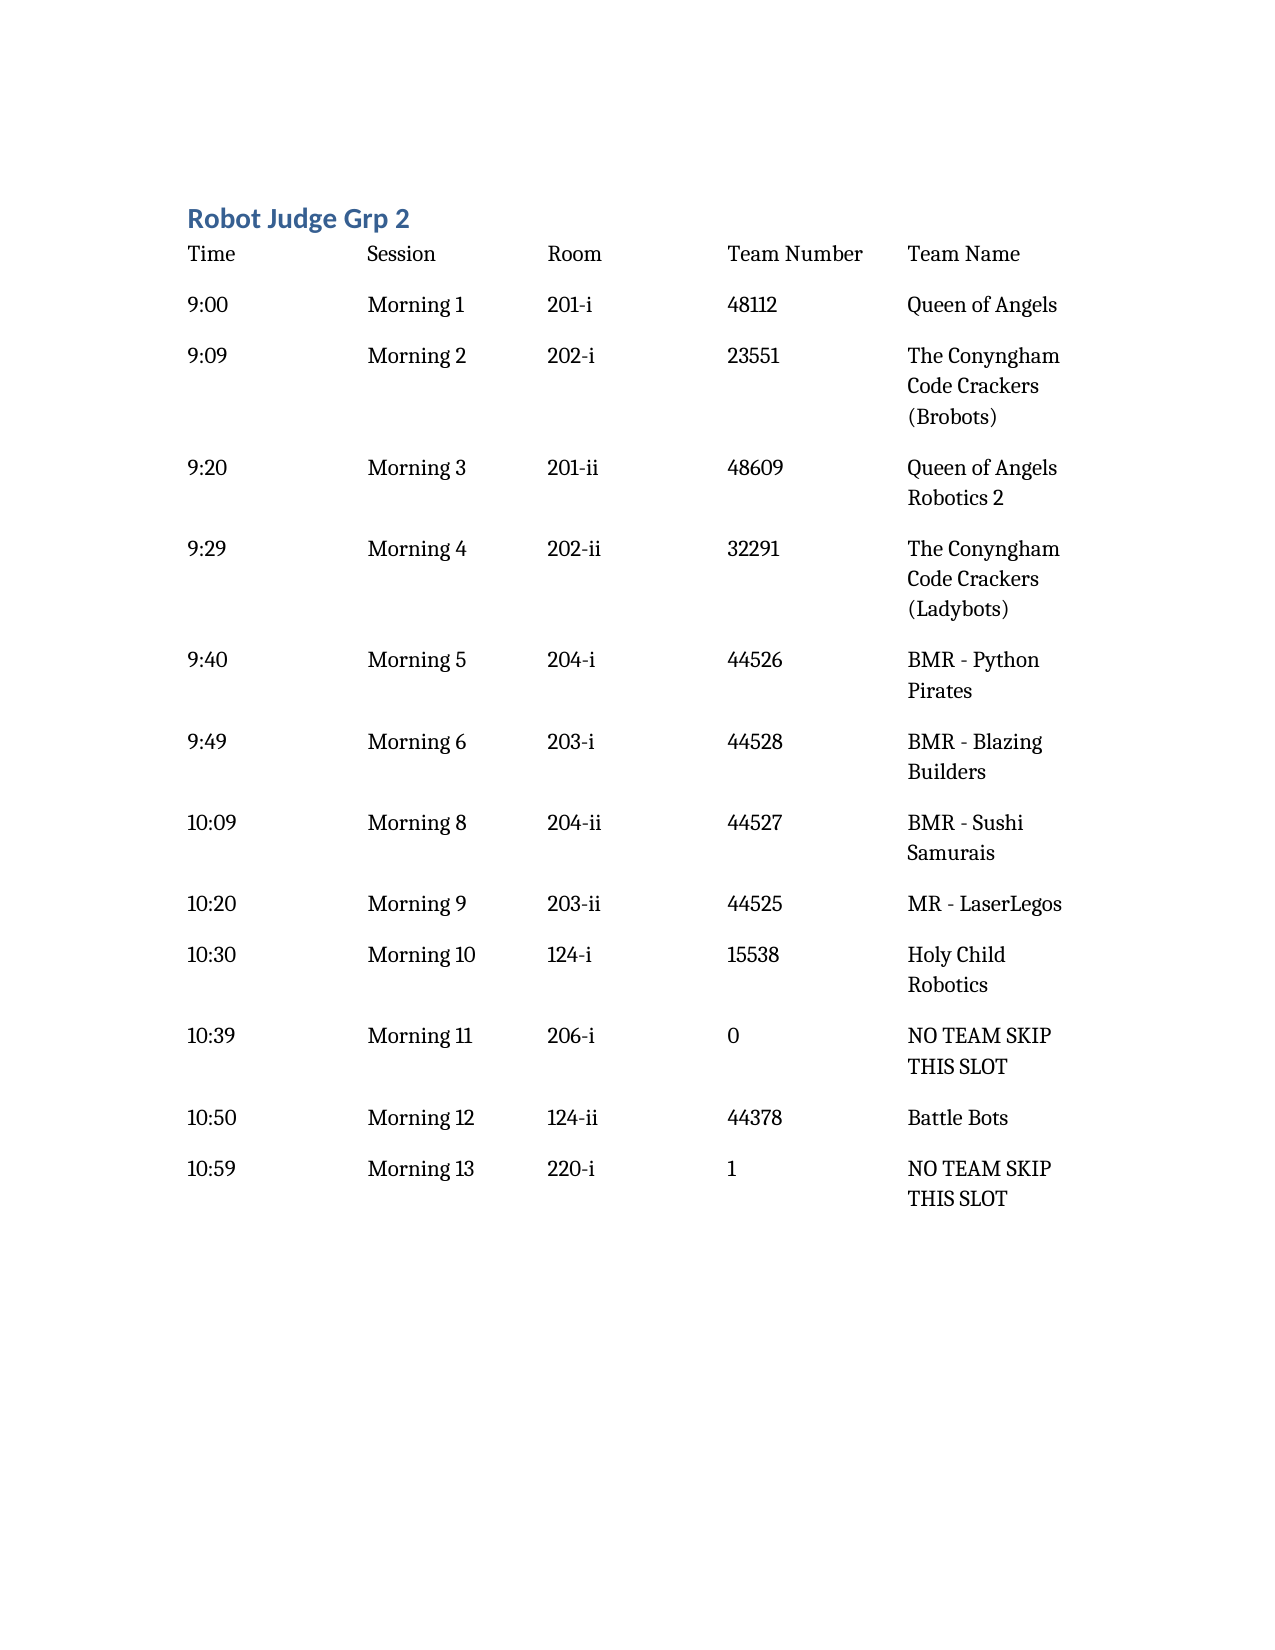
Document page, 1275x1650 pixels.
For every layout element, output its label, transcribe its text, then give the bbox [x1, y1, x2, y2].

table_cell Morning 1 [356, 292, 536, 343]
table_cell The Conyngham Code Crackers (Ladybots) [896, 536, 1076, 647]
table_cell Morning 12 [356, 1105, 536, 1156]
table_cell 10:30 [176, 942, 356, 1023]
table_cell MR - LaserLegos [896, 891, 1076, 942]
table_cell 0 [716, 1023, 896, 1104]
table_cell 9:00 [176, 292, 356, 343]
table_cell 203-i [536, 729, 716, 810]
table_cell NO TEAM SKIP THIS SLOT [896, 1023, 1076, 1104]
table_cell 9:20 [176, 455, 356, 536]
table_cell NO TEAM SKIP THIS SLOT [896, 1156, 1076, 1237]
table_cell 1 [716, 1156, 896, 1237]
table_header Team Name [896, 241, 1076, 292]
table_cell 201-i [536, 292, 716, 343]
table_cell 48609 [716, 455, 896, 536]
table_cell 10:39 [176, 1023, 356, 1104]
table_cell Queen of Angels [896, 292, 1076, 343]
table_cell Morning 3 [356, 455, 536, 536]
table_cell 220-i [536, 1156, 716, 1237]
table_cell 9:49 [176, 729, 356, 810]
table_cell The Conyngham Code Crackers (Brobots) [896, 343, 1076, 454]
table_header Time [176, 241, 356, 292]
table_cell 202-ii [536, 536, 716, 647]
table_cell Morning 4 [356, 536, 536, 647]
table_cell 10:20 [176, 891, 356, 942]
table_cell Morning 10 [356, 942, 536, 1023]
table_header Room [536, 241, 716, 292]
table_cell 48112 [716, 292, 896, 343]
table_header Team Number [716, 241, 896, 292]
table_cell 9:40 [176, 647, 356, 728]
table_cell 10:50 [176, 1105, 356, 1156]
table_cell Battle Bots [896, 1105, 1076, 1156]
table_cell 44378 [716, 1105, 896, 1156]
table_cell Morning 2 [356, 343, 536, 454]
table_cell 124-i [536, 942, 716, 1023]
table_cell 202-i [536, 343, 716, 454]
table_cell 124-ii [536, 1105, 716, 1156]
table_cell Morning 11 [356, 1023, 536, 1104]
table_cell 204-i [536, 647, 716, 728]
table_cell 203-ii [536, 891, 716, 942]
table_cell 44525 [716, 891, 896, 942]
table_header Session [356, 241, 536, 292]
table_cell Morning 6 [356, 729, 536, 810]
table_cell Queen of Angels Robotics 2 [896, 455, 1076, 536]
table_cell 44528 [716, 729, 896, 810]
table_cell Morning 13 [356, 1156, 536, 1237]
table_cell Morning 9 [356, 891, 536, 942]
subtitle Robot Judge Grp 2 [187, 200, 1087, 236]
table_cell Morning 8 [356, 810, 536, 891]
table_cell 32291 [716, 536, 896, 647]
table_cell 23551 [716, 343, 896, 454]
table_cell 10:09 [176, 810, 356, 891]
table_cell BMR - Python Pirates [896, 647, 1076, 728]
table_cell 206-i [536, 1023, 716, 1104]
table_cell 10:59 [176, 1156, 356, 1237]
table_cell Holy Child Robotics [896, 942, 1076, 1023]
table_cell 9:29 [176, 536, 356, 647]
table_cell BMR - Sushi Samurais [896, 810, 1076, 891]
table_cell 15538 [716, 942, 896, 1023]
table_cell 204-ii [536, 810, 716, 891]
table_cell BMR - Blazing Builders [896, 729, 1076, 810]
table_cell 44526 [716, 647, 896, 728]
table_cell Morning 5 [356, 647, 536, 728]
table_cell 44527 [716, 810, 896, 891]
table_cell 9:09 [176, 343, 356, 454]
table_cell 201-ii [536, 455, 716, 536]
